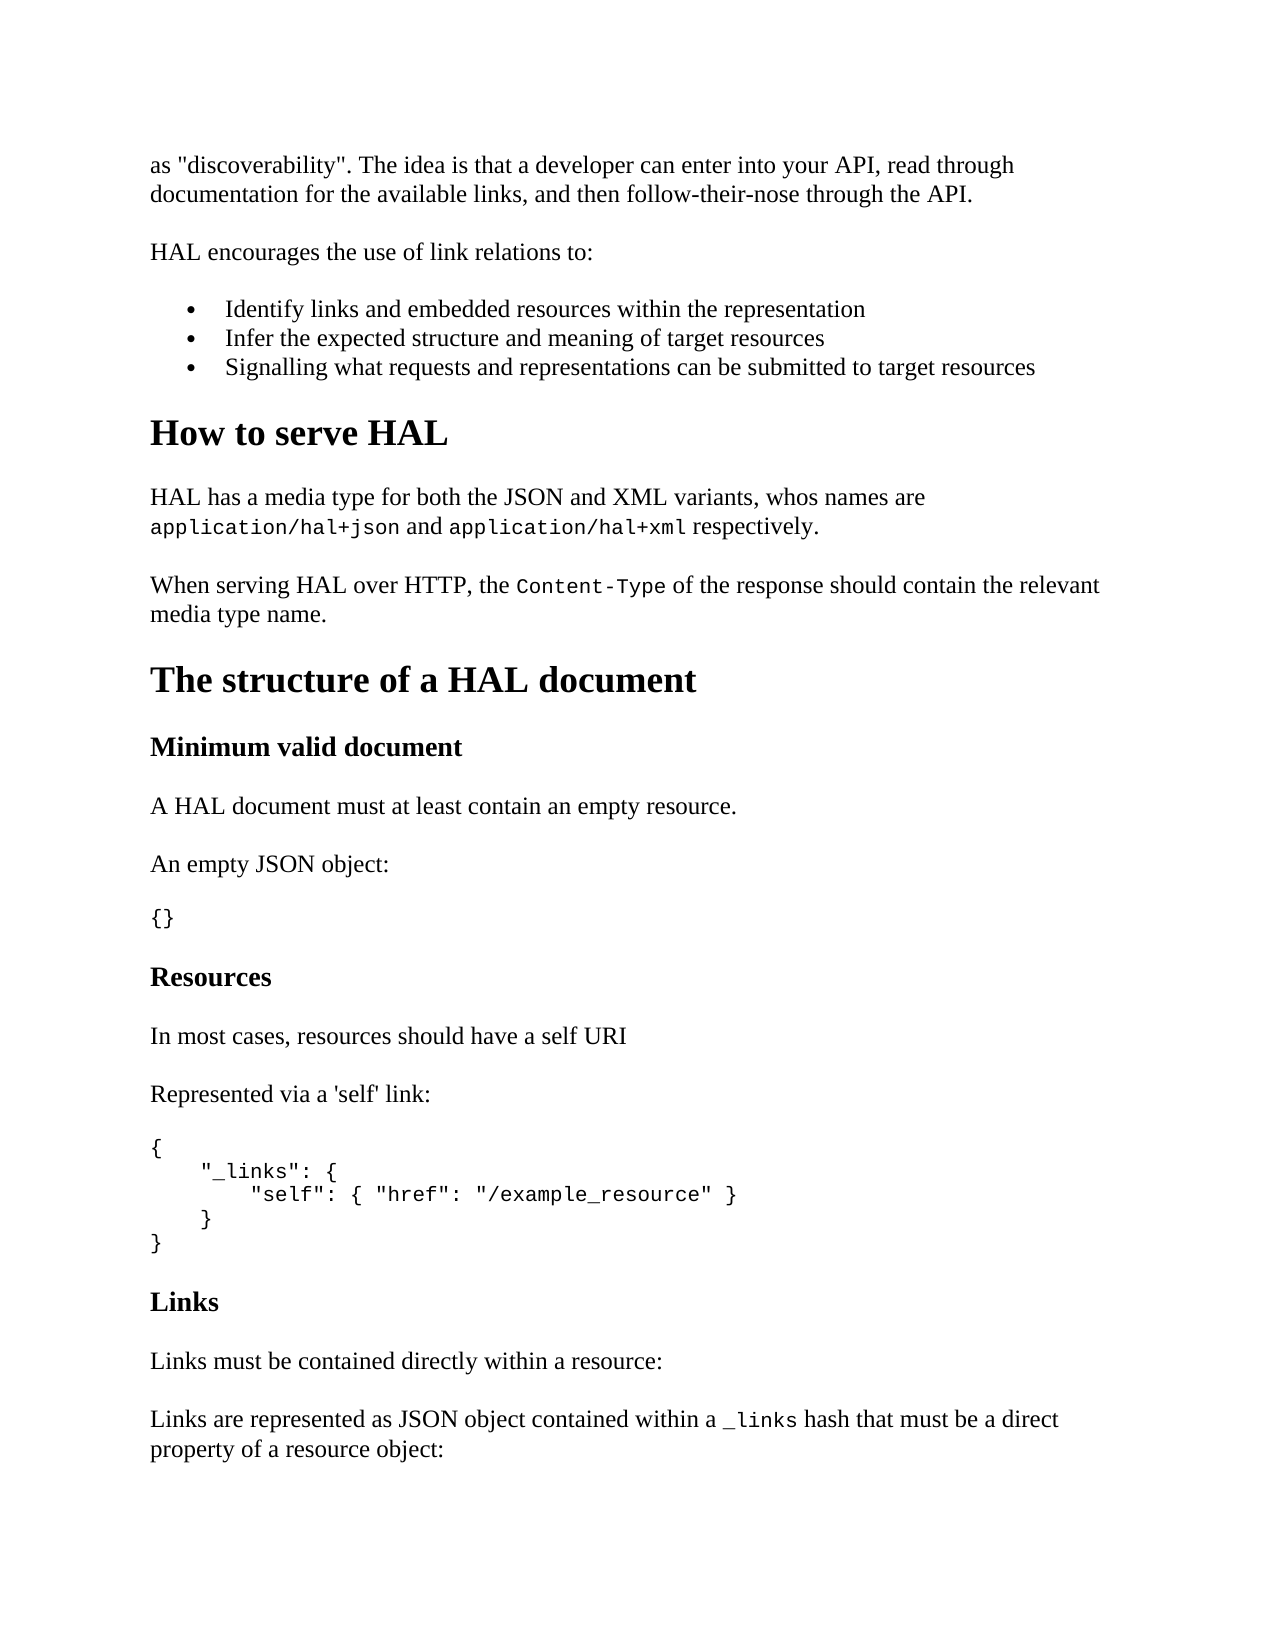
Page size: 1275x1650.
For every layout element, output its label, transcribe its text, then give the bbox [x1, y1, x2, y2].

text {} [150, 907, 1125, 931]
text "self": { "href": "/example_resource" } [150, 1184, 1125, 1208]
text How to serve HAL [150, 410, 1125, 453]
text Resources [150, 960, 1125, 992]
text { [150, 1137, 1125, 1161]
text HAL encourages the use of link relations to: [150, 237, 1125, 265]
text When serving HAL over HTTP, the Content-Type of the response should contain the relevant media type name. [150, 570, 1125, 628]
text Minimum valid document [150, 729, 1125, 762]
text In most cases, resources should have a self URI [150, 1021, 1125, 1050]
list Identify links and embedded resources within the representation [187, 294, 1125, 323]
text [150, 150, 1125, 207]
text } [150, 1232, 1125, 1255]
text Links [150, 1284, 1125, 1317]
text The structure of a HAL document [150, 657, 1125, 700]
text Links must be contained directly within a resource: [150, 1346, 1125, 1375]
list Signalling what requests and representations can be submitted to target resources [187, 352, 1125, 381]
text Represented via a 'self' link: [150, 1079, 1125, 1108]
text HAL has a media type for both the JSON and XML variants, whos names are application/hal+json and application/hal+xml respectively. [150, 482, 1125, 541]
text Links are represented as JSON object contained within a _links hash that must be a direct property of a resource object: [150, 1404, 1125, 1462]
text } [150, 1208, 1125, 1232]
text An empty JSON object: [150, 849, 1125, 878]
text "_links": { [150, 1161, 1125, 1184]
text A HAL document must at least contain an empty resource. [150, 791, 1125, 820]
list Infer the expected structure and meaning of target resources [187, 323, 1125, 352]
